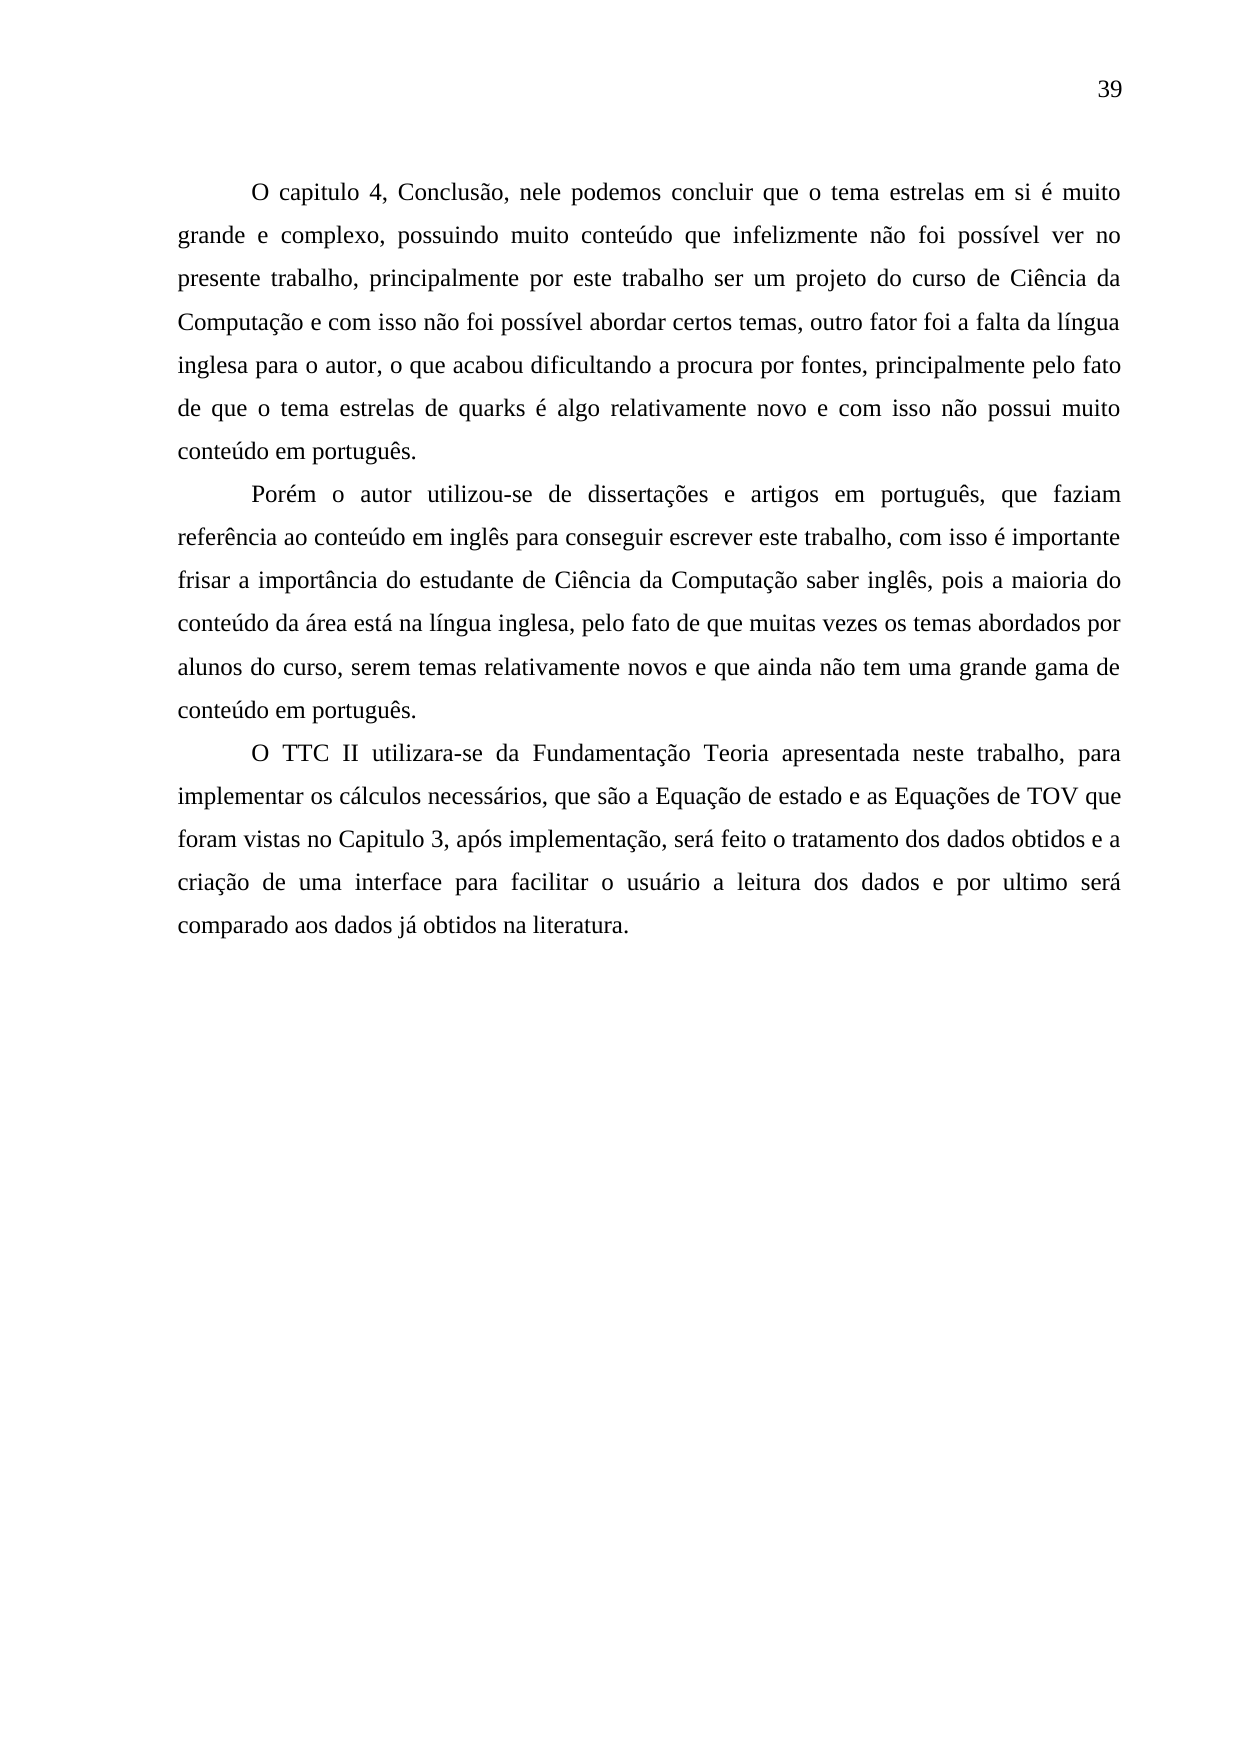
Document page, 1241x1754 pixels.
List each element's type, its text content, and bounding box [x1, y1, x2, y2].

text Porém o autor utilizou-se de dissertações e artigos em português, que faziam referência ao conteúdo em inglês para conseguir escrever este trabalho, com isso é importante frisar a importância do estudante de Ciência da Computação saber inglês, pois a maioria do conteúdo da área está na língua inglesa, pelo fato de que muitas vezes os temas abordados por alunos do curso, serem temas relativamente novos e que ainda não tem uma grande gama de conteúdo em português. [177, 479, 1122, 723]
text O capitulo 4, Conclusão, nele podemos concluir que o tema estrelas em si é muito grande e complexo, possuindo muito conteúdo que infelizmente não foi possível ver no presente trabalho, principalmente por este trabalho ser um projeto do curso de Ciência da Computação e com isso não foi possível abordar certos temas, outro fator foi a falta da língua inglesa para o autor, o que acabou dificultando a procura por fontes, principalmente pelo fato de que o tema estrelas de quarks é algo relativamente novo e com isso não possui muito conteúdo em português. [177, 177, 1122, 465]
text O TTC II utilizara-se da Fundamentação Teoria apresentada neste trabalho, para implementar os cálculos necessários, que são a Equação de estado e as Equações de TOV que foram vistas no Capitulo 3, após implementação, será feito o tratamento dos dados obtidos e a criação de uma interface para facilitar o usuário a leitura dos dados e por ultimo será comparado aos dados já obtidos na literatura. [177, 738, 1122, 939]
